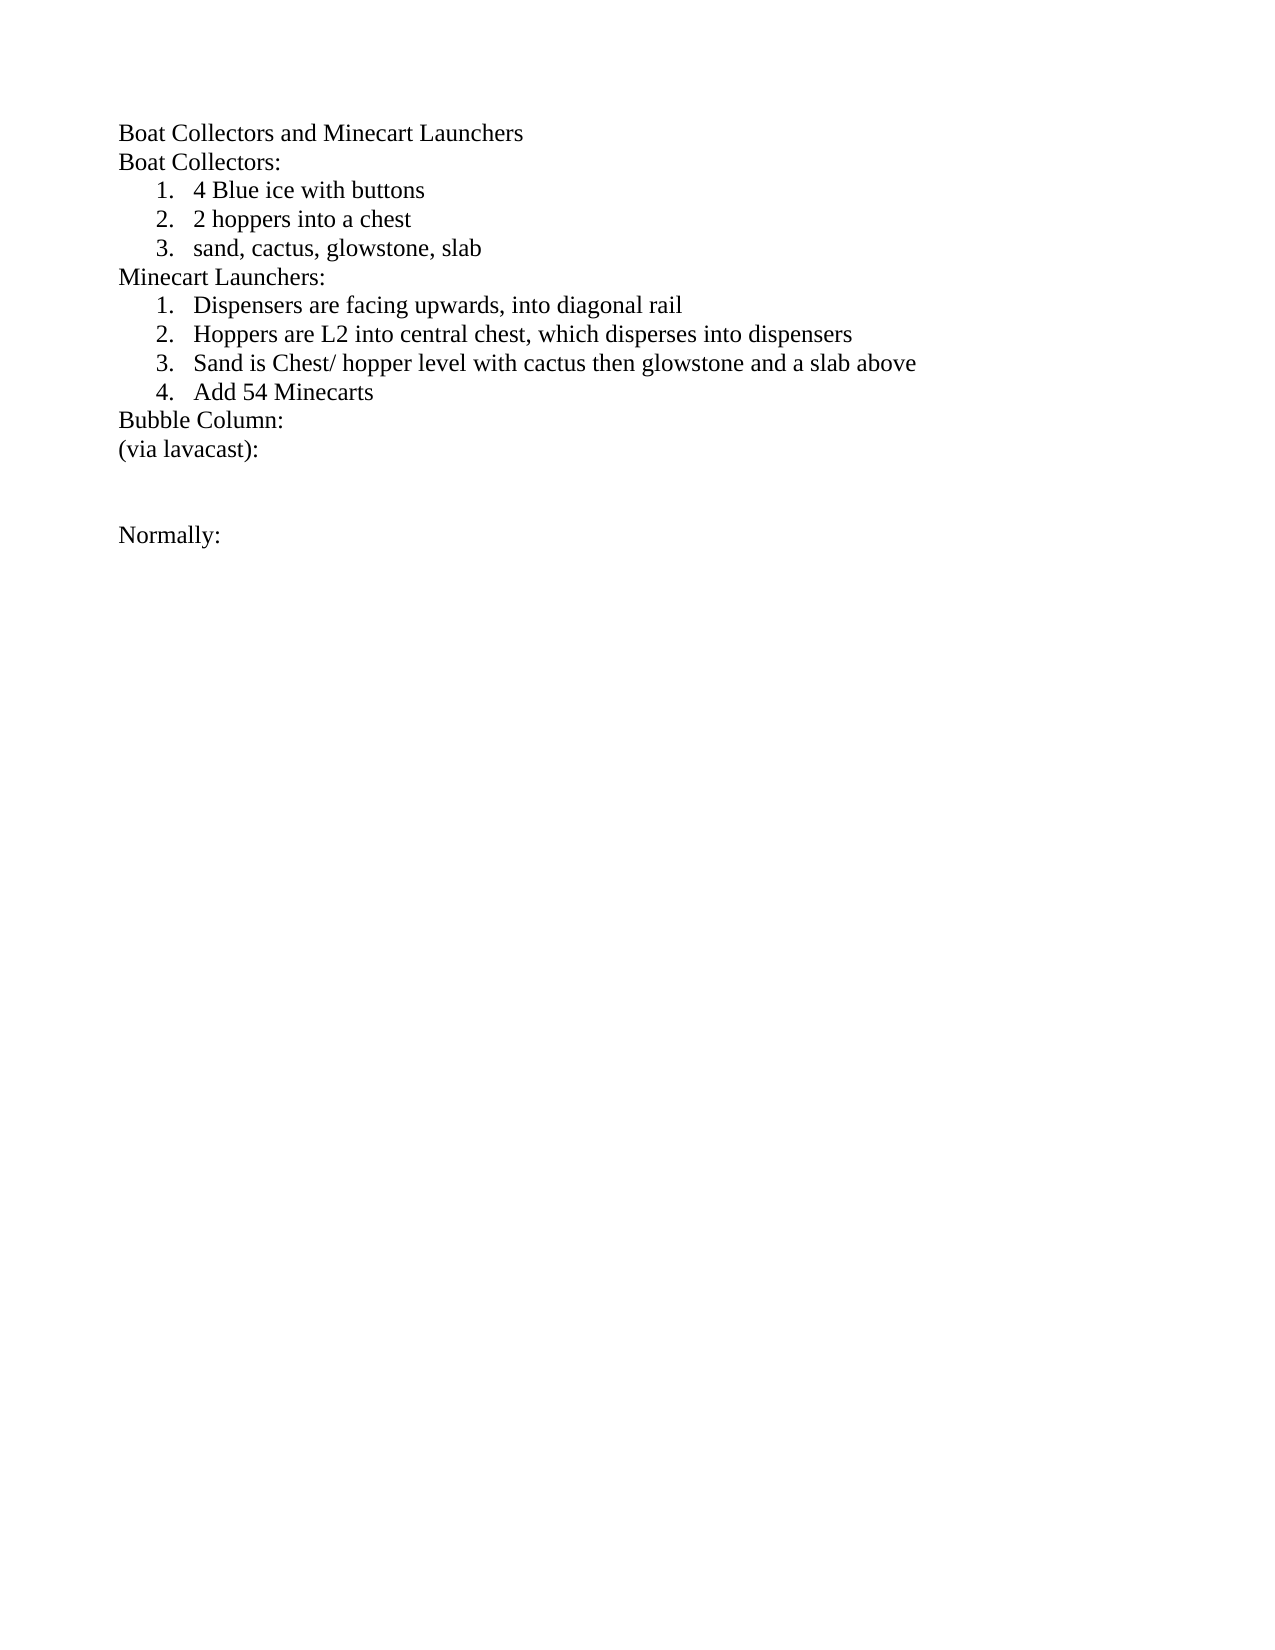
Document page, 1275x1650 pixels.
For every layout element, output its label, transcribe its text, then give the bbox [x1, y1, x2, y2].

list Sand is Chest/ hopper level with cactus then glowstone and a slab above [156, 348, 1157, 377]
list 2 hoppers into a chest [156, 204, 1157, 233]
list Dispensers are facing upwards, into diagonal rail [156, 291, 1157, 319]
text Boat Collectors: [118, 147, 1157, 176]
list Add 54 Minecarts [156, 377, 1157, 406]
text (via lavacast): [118, 434, 1157, 463]
text Minecart Launchers: [118, 262, 1157, 291]
text Bubble Column: [118, 406, 1157, 434]
text Boat Collectors and Minecart Launchers [118, 118, 1157, 147]
list 4 Blue ice with buttons [156, 176, 1157, 204]
list sand, cactus, glowstone, slab [156, 233, 1157, 262]
list Hoppers are L2 into central chest, which disperses into dispensers [156, 319, 1157, 348]
text Normally: [118, 521, 1157, 549]
